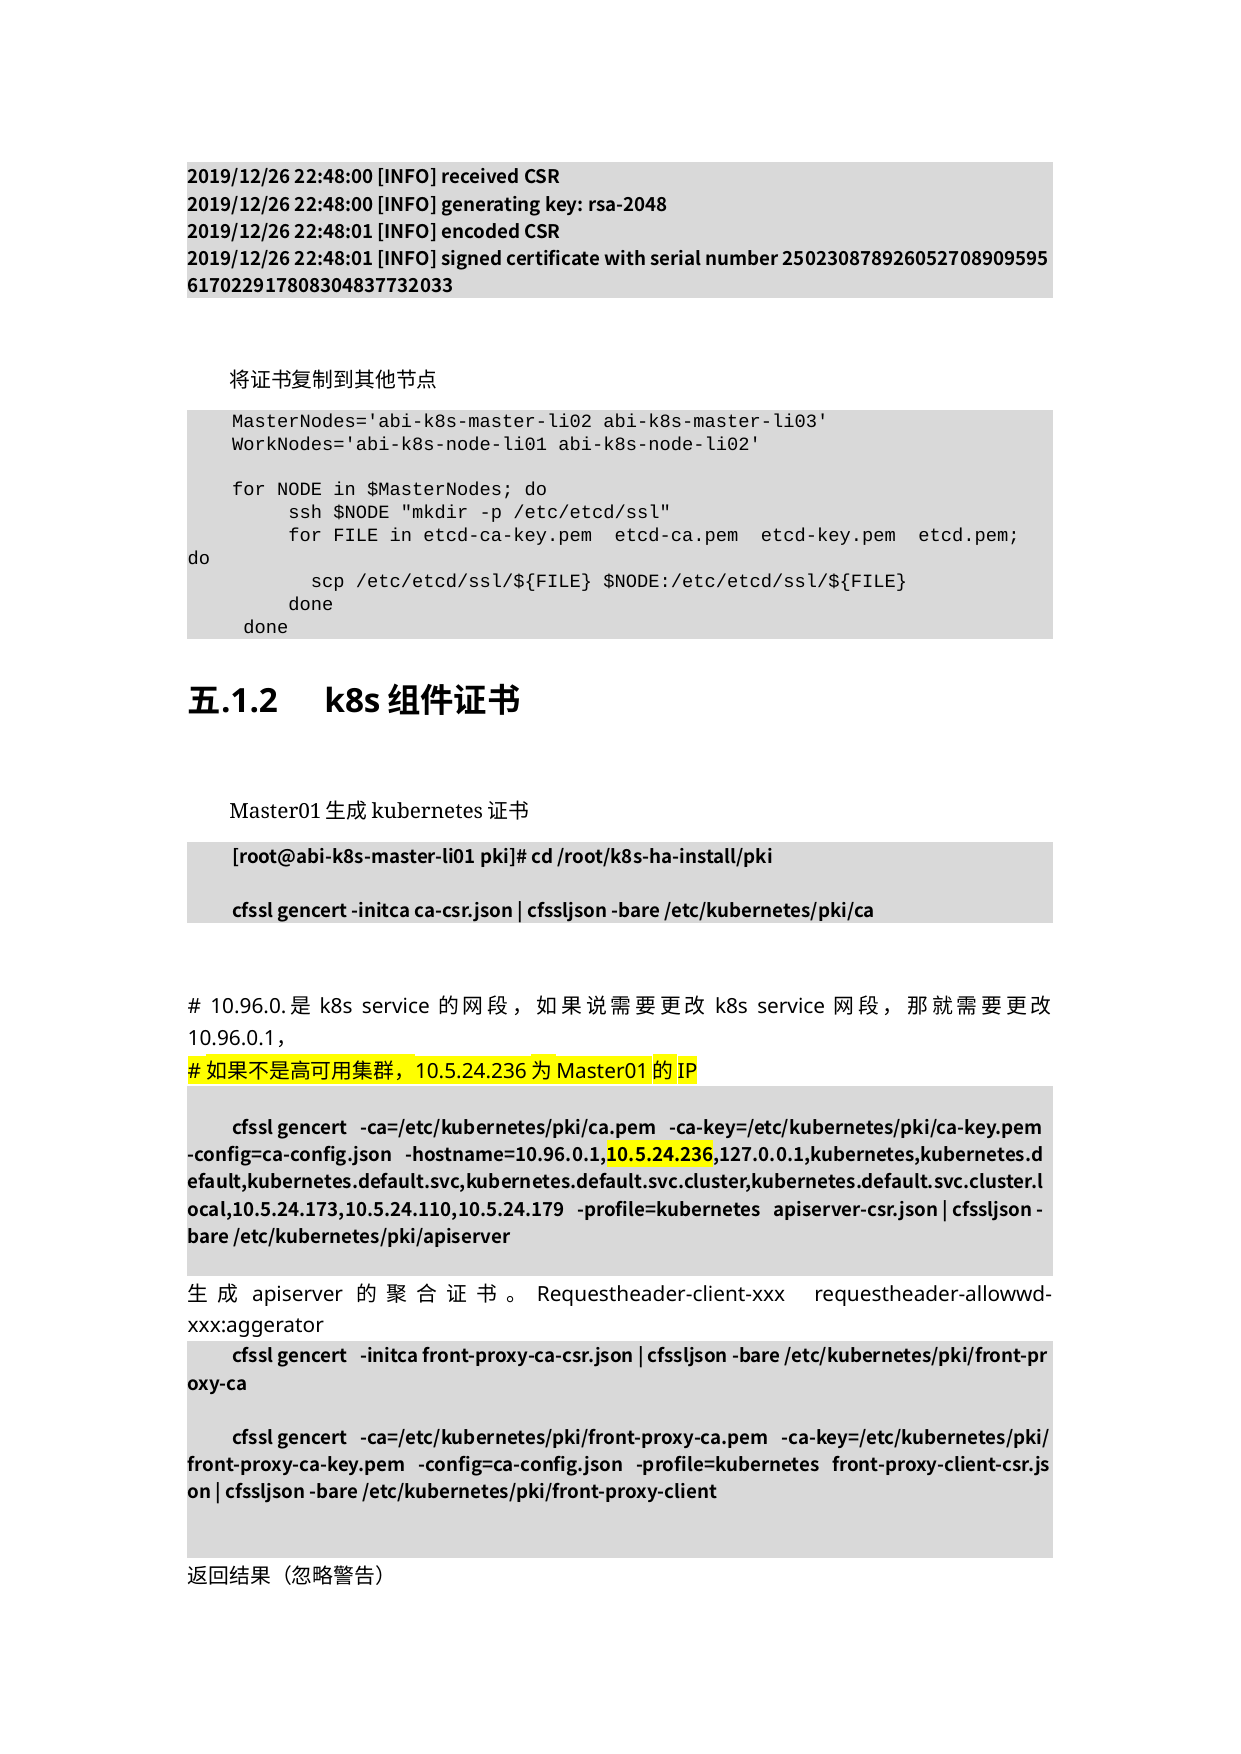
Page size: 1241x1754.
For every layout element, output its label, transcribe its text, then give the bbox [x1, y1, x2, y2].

text MasterNodes='abi-k8s-master-li02 abi-k8s-master-li03' [187, 410, 1053, 433]
text for FILE in etcd-ca-key.pem etcd-ca.pem etcd-key.pem etcd.pem; do [187, 524, 1053, 570]
text # 10.96.0.是k8s service的网段，如果说需要更改k8s service网段，那就需要更改10.96.0.1， [187, 988, 1053, 1053]
text [root@abi-k8s-master-li01 pki]# cd /root/k8s-ha-install/pki [187, 842, 1053, 869]
text scp /etc/etcd/ssl/${FILE} $NODE:/etc/etcd/ssl/${FILE} [187, 570, 1053, 593]
text ssh $NODE "mkdir -p /etc/etcd/ssl" [187, 501, 1053, 524]
text Master01生成kubernetes证书 [187, 793, 1053, 826]
text WorkNodes='abi-k8s-node-li01 abi-k8s-node-li02' [187, 433, 1053, 456]
text 将证书复制到其他节点 [187, 362, 1053, 394]
text for NODE in $MasterNodes; do [187, 478, 1053, 501]
text cfssl gencert -initca ca-csr.json | cfssljson -bare /etc/kubernetes/pki/ca [187, 896, 1053, 923]
subtitle k8s组件证书 [187, 666, 1053, 731]
text 返回结果（忽略警告） [187, 1558, 1053, 1591]
text # 如果不是高可用集群，10.5.24.236为Master01的IP [187, 1053, 1053, 1086]
text done [187, 593, 1053, 616]
text done [187, 616, 1053, 639]
text cfssl gencert -ca=/etc/kubernetes/pki/ca.pem -ca-key=/etc/kubernetes/pki/ca-key.pem -config=ca-config.json -hostname=10.96.0.1,10.5.24.236,127.0.0.1,kubernetes,kubernetes.default,kubernetes.default.svc,kubernetes.default.svc.cluster,kubernetes.default.svc.cluster.local,10.5.24.173,10.5.24.110,10.5.24.179 -profile=kubernetes apiserver-csr.json | cfssljson -bare /etc/kubernetes/pki/apiserver [187, 1113, 1053, 1249]
text cfssl gencert -initca front-proxy-ca-csr.json | cfssljson -bare /etc/kubernetes/pki/front-proxy-ca [187, 1341, 1053, 1395]
text 生成apiserver的聚合证书。Requestheader-client-xxx requestheader-allowwd-xxx:aggerator [187, 1276, 1053, 1341]
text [187, 162, 1053, 298]
text cfssl gencert -ca=/etc/kubernetes/pki/front-proxy-ca.pem -ca-key=/etc/kubernetes/pki/front-proxy-ca-key.pem -config=ca-config.json -profile=kubernetes front-proxy-client-csr.json | cfssljson -bare /etc/kubernetes/pki/front-proxy-client [187, 1422, 1053, 1504]
